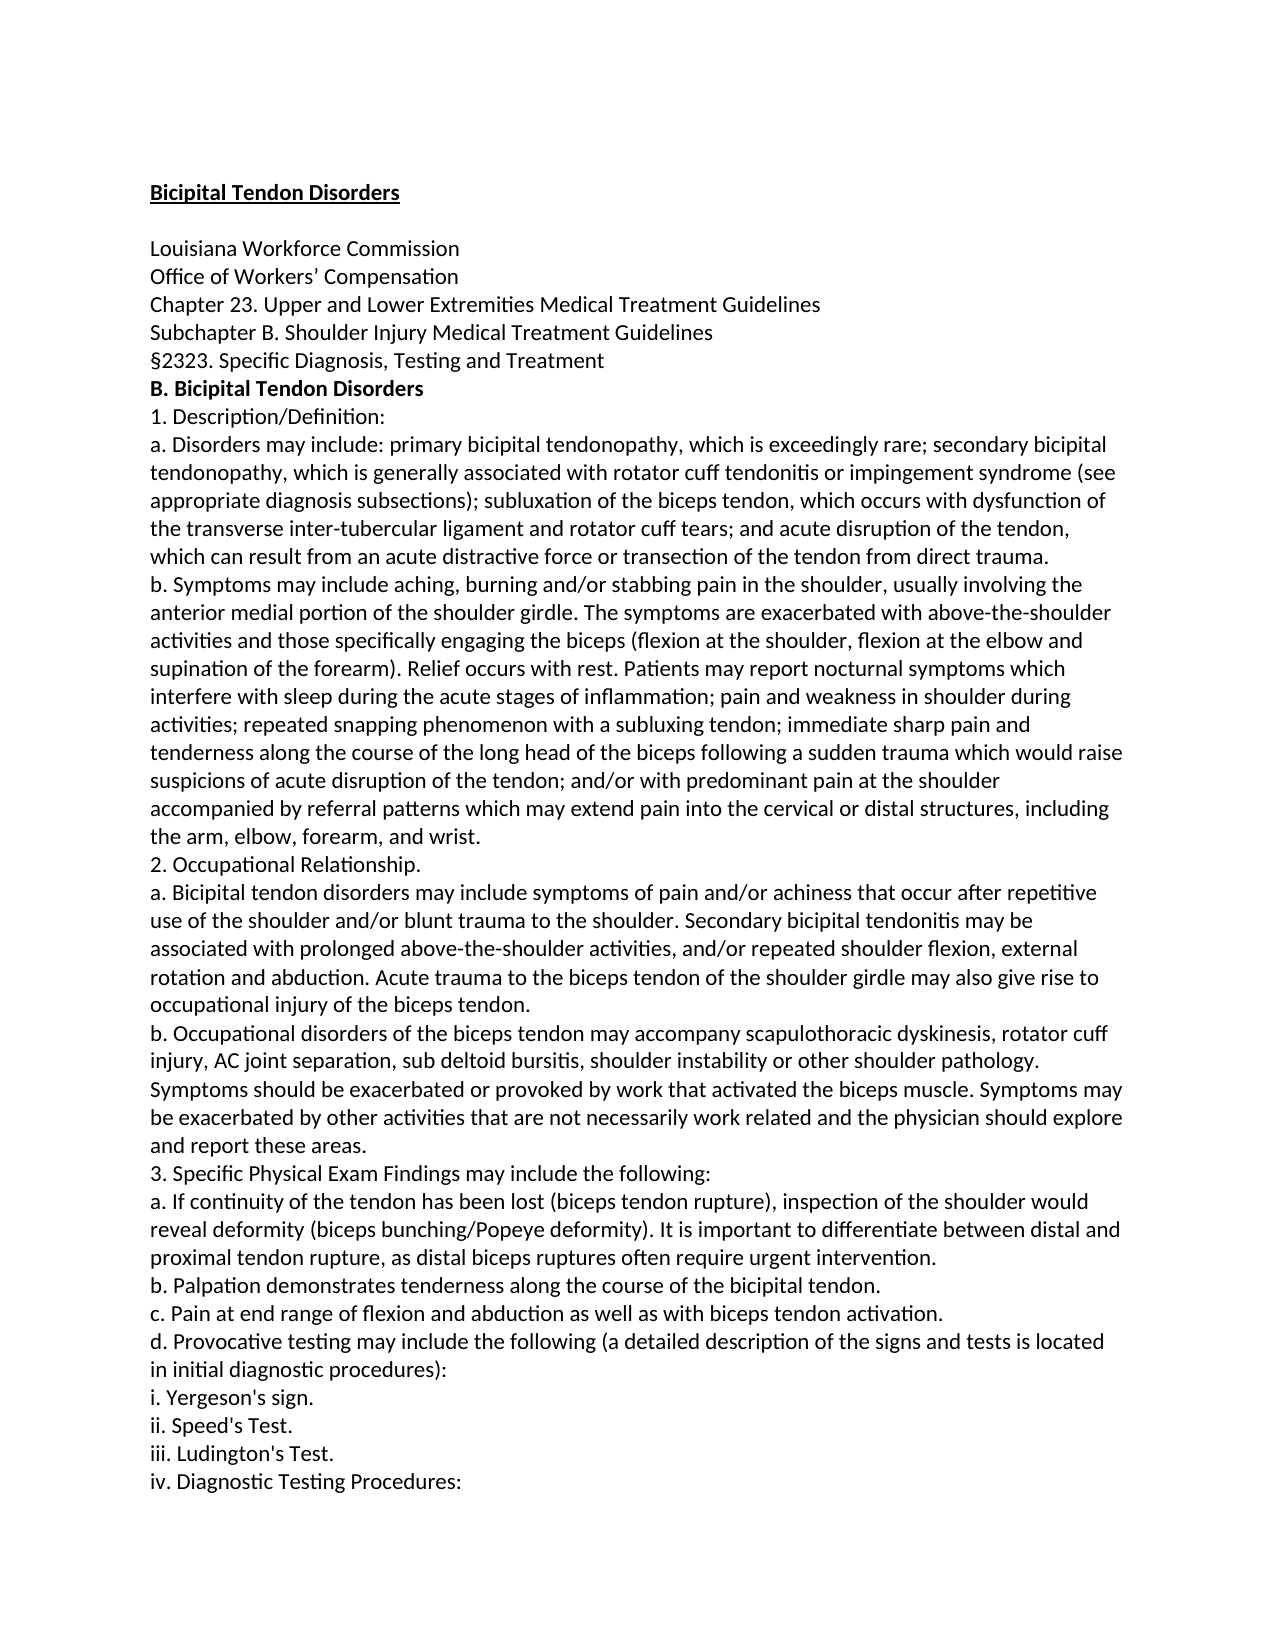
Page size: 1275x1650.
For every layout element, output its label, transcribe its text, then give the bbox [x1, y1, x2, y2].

text i. Yergeson's sign. [150, 1383, 1125, 1411]
text §2323. Specific Diagnosis, Testing and Treatment [150, 346, 1125, 374]
text Bicipital Tendon Disorders [150, 178, 1125, 206]
text 3. Specific Physical Exam Findings may include the following: [150, 1159, 1125, 1187]
text a. If continuity of the tendon has been lost (biceps tendon rupture), inspection of the shoulder would reveal deformity (biceps bunching/Popeye deformity). It is important to differentiate between distal and proximal tendon rupture, as distal biceps ruptures often require urgent intervention. [150, 1187, 1125, 1271]
text 2. Occupational Relationship. [150, 851, 1125, 878]
text ii. Speed's Test. [150, 1411, 1125, 1439]
text b. Palpation demonstrates tenderness along the course of the bicipital tendon. [150, 1271, 1125, 1299]
text 1. Description/Definition: [150, 402, 1125, 430]
text Office of Workers’ Compensation [150, 262, 1125, 290]
text iii. Ludington's Test. [150, 1439, 1125, 1467]
text iv. Diagnostic Testing Procedures: [150, 1467, 1125, 1495]
text Subchapter B. Shoulder Injury Medical Treatment Guidelines [150, 318, 1125, 346]
text c. Pain at end range of flexion and abduction as well as with biceps tendon activation. [150, 1299, 1125, 1327]
text a. Disorders may include: primary bicipital tendonopathy, which is exceedingly rare; secondary bicipital tendonopathy, which is generally associated with rotator cuff tendonitis or impingement syndrome (see appropriate diagnosis subsections); subluxation of the biceps tendon, which occurs with dysfunction of the transverse inter-tubercular ligament and rotator cuff tears; and acute disruption of the tendon, which can result from an acute distractive force or transection of the tendon from direct trauma. [150, 430, 1125, 570]
text b. Occupational disorders of the biceps tendon may accompany scapulothoracic dyskinesis, rotator cuff injury, AC joint separation, sub deltoid bursitis, shoulder instability or other shoulder pathology. Symptoms should be exacerbated or provoked by work that activated the biceps muscle. Symptoms may be exacerbated by other activities that are not necessarily work related and the physician should explore and report these areas. [150, 1019, 1125, 1159]
text d. Provocative testing may include the following (a detailed description of the signs and tests is located in initial diagnostic procedures): [150, 1327, 1125, 1383]
text b. Symptoms may include aching, burning and/or stabbing pain in the shoulder, usually involving the anterior medial portion of the shoulder girdle. The symptoms are exacerbated with above-the-shoulder activities and those specifically engaging the biceps (flexion at the shoulder, flexion at the elbow and supination of the forearm). Relief occurs with rest. Patients may report nocturnal symptoms which interfere with sleep during the acute stages of inflammation; pain and weakness in shoulder during activities; repeated snapping phenomenon with a subluxing tendon; immediate sharp pain and tenderness along the course of the long head of the biceps following a sudden trauma which would raise suspicions of acute disruption of the tendon; and/or with predominant pain at the shoulder accompanied by referral patterns which may extend pain into the cervical or distal structures, including the arm, elbow, forearm, and wrist. [150, 570, 1125, 851]
text Chapter 23. Upper and Lower Extremities Medical Treatment Guidelines [150, 290, 1125, 318]
text B. Bicipital Tendon Disorders [150, 374, 1125, 402]
text Louisiana Workforce Commission [150, 234, 1125, 262]
text a. Bicipital tendon disorders may include symptoms of pain and/or achiness that occur after repetitive use of the shoulder and/or blunt trauma to the shoulder. Secondary bicipital tendonitis may be associated with prolonged above-the-shoulder activities, and/or repeated shoulder flexion, external rotation and abduction. Acute trauma to the biceps tendon of the shoulder girdle may also give rise to occupational injury of the biceps tendon. [150, 878, 1125, 1019]
